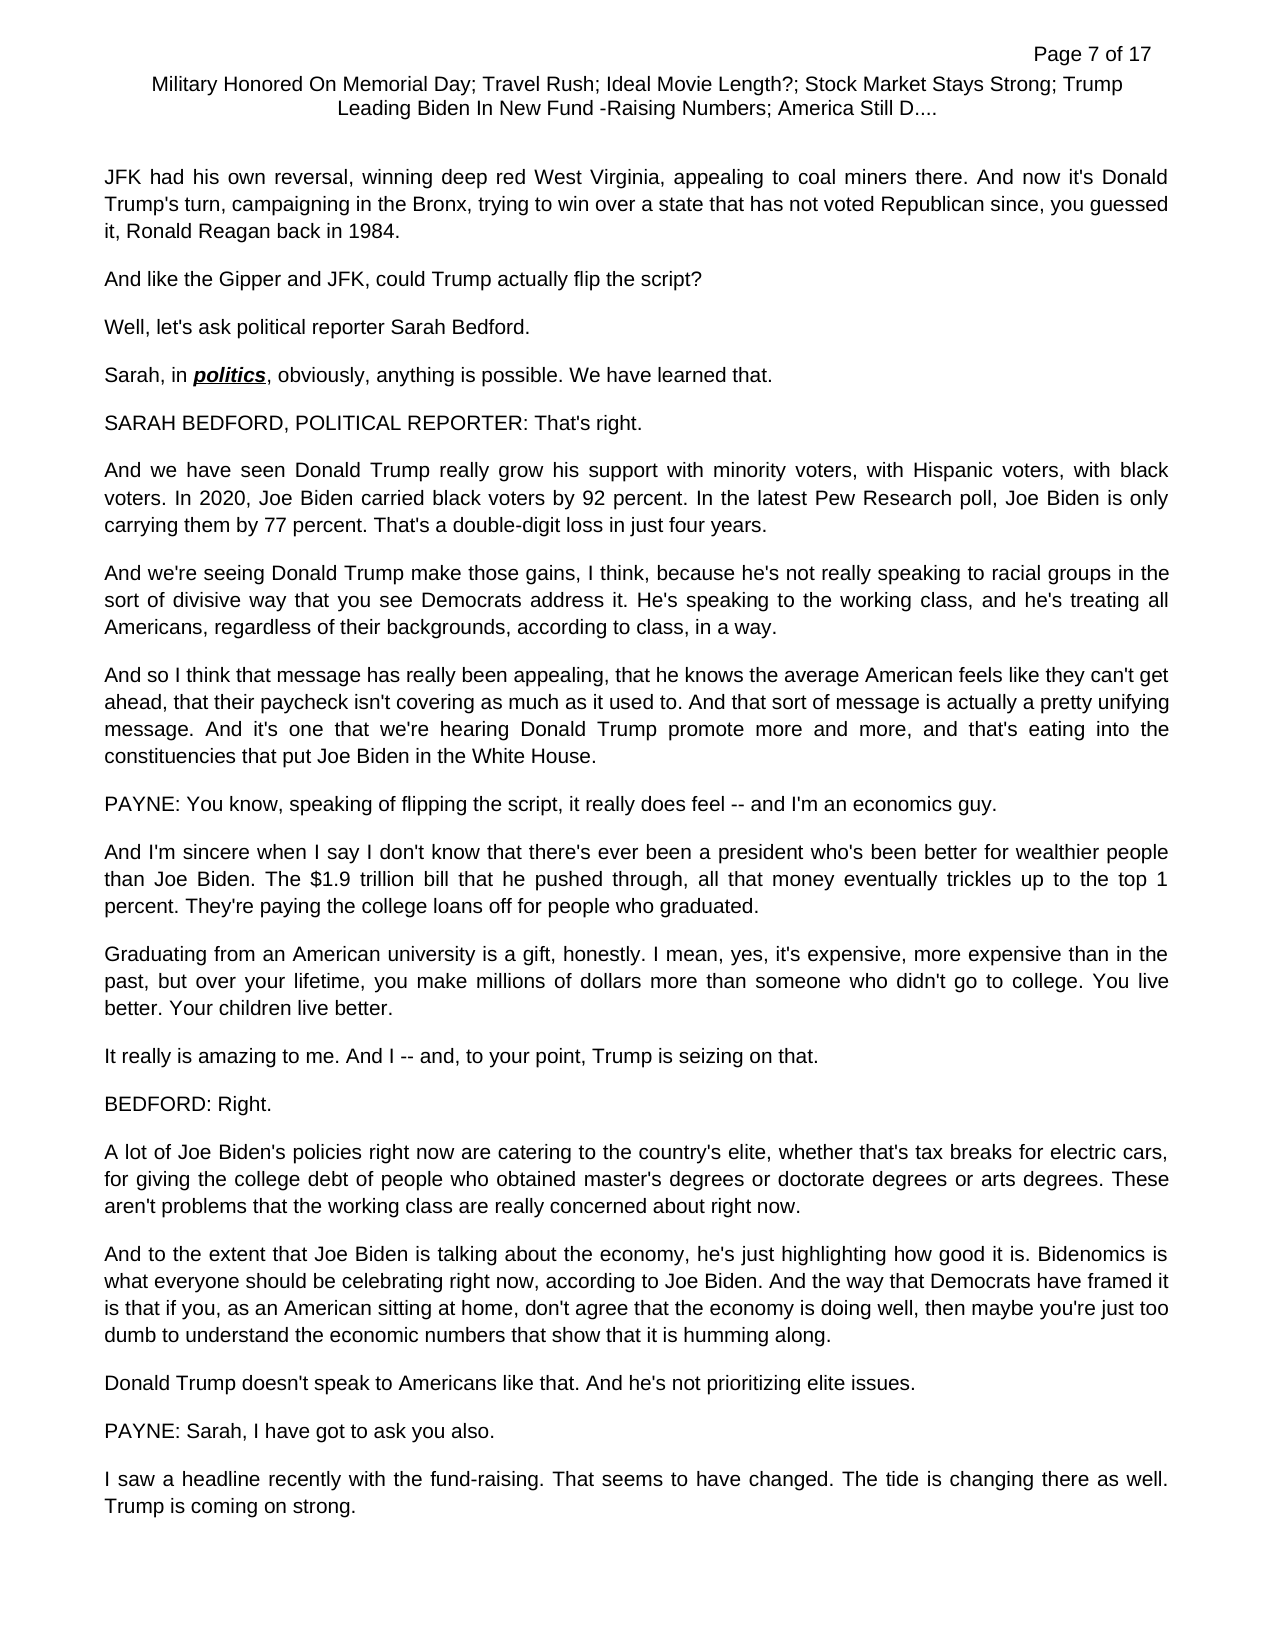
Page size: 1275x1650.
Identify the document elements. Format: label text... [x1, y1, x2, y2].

text Well, let's ask political reporter Sarah Bedford. [104, 311, 1171, 338]
text And to the extent that Joe Biden is talking about the economy, he's just highlighting how good it is. Bidenomics is what everyone should be celebrating right now, according to Joe Biden. And the way that Democrats have framed it is that if you, as an American sitting at home, don't agree that the economy is doing well, then maybe you're just too dumb to understand the economic numbers that show that it is humming along. [104, 1238, 1171, 1347]
text And like the Gipper and JFK, could Trump actually flip the script? [104, 263, 1171, 291]
text It really is amazing to me. And I -- and, to your point, Trump is seizing on that. [104, 1041, 1171, 1068]
text PAYNE: You know, speaking of flipping the script, it really does feel -- and I'm an economics guy. [104, 788, 1171, 816]
text Donald Trump doesn't speak to Americans like that. And he's not prioritizing elite issues. [104, 1368, 1171, 1395]
text And I'm sincere when I say I don't know that there's ever been a president who's been better for wealthier people than Joe Biden. The $1.9 trillion bill that he pushed through, all that money eventually trickles up to the top 1 percent. They're paying the college loans off for people who graduated. [104, 836, 1171, 918]
text Graduating from an American university is a gift, honestly. I mean, yes, it's expensive, more expensive than in the past, but over your lifetime, you make millions of dollars more than someone who didn't go to college. You live better. Your children live better. [104, 938, 1171, 1020]
text SARAH BEDFORD, POLITICAL REPORTER: That's right. [104, 407, 1171, 434]
text And we're seeing Donald Trump make those gains, I think, because he's not really speaking to racial groups in the sort of divisive way that you see Democrats address it. He's speaking to the working class, and he's treating all Americans, regardless of their backgrounds, according to class, in a way. [104, 557, 1171, 638]
text JFK had his own reversal, winning deep red West Virginia, appealing to coal miners there. And now it's Donald Trump's turn, campaigning in the Bronx, trying to win over a state that has not voted Republican since, you guessed it, Ronald Reagan back in 1984. [104, 161, 1171, 243]
text I saw a headline recently with the fund-raising. That seems to have changed. The tide is changing there as well. Trump is coming on strong. [104, 1463, 1171, 1518]
text Sarah, in politics, obviously, anything is possible. We have learned that. [104, 359, 1171, 386]
text BEDFORD: Right. [104, 1088, 1171, 1116]
text PAYNE: Sarah, I have got to ask you also. [104, 1416, 1171, 1443]
text And we have seen Donald Trump really grow his support with minority voters, with Hispanic voters, with black voters. In 2020, Joe Biden carried black voters by 92 percent. In the latest Pew Research poll, Joe Biden is only carrying them by 77 percent. That's a double-digit loss in just four years. [104, 455, 1171, 536]
text And so I think that message has really been appealing, that he knows the average American feels like they can't get ahead, that their paycheck isn't covering as much as it used to. And that sort of message is actually a pretty unifying message. And it's one that we're hearing Donald Trump promote more and more, and that's eating into the constituencies that put Joe Biden in the White House. [104, 659, 1171, 768]
text A lot of Joe Biden's policies right now are catering to the country's elite, whether that's tax breaks for electric cars, for giving the college debt of people who obtained master's degrees or doctorate degrees or arts degrees. These aren't problems that the working class are really concerned about right now. [104, 1136, 1171, 1218]
